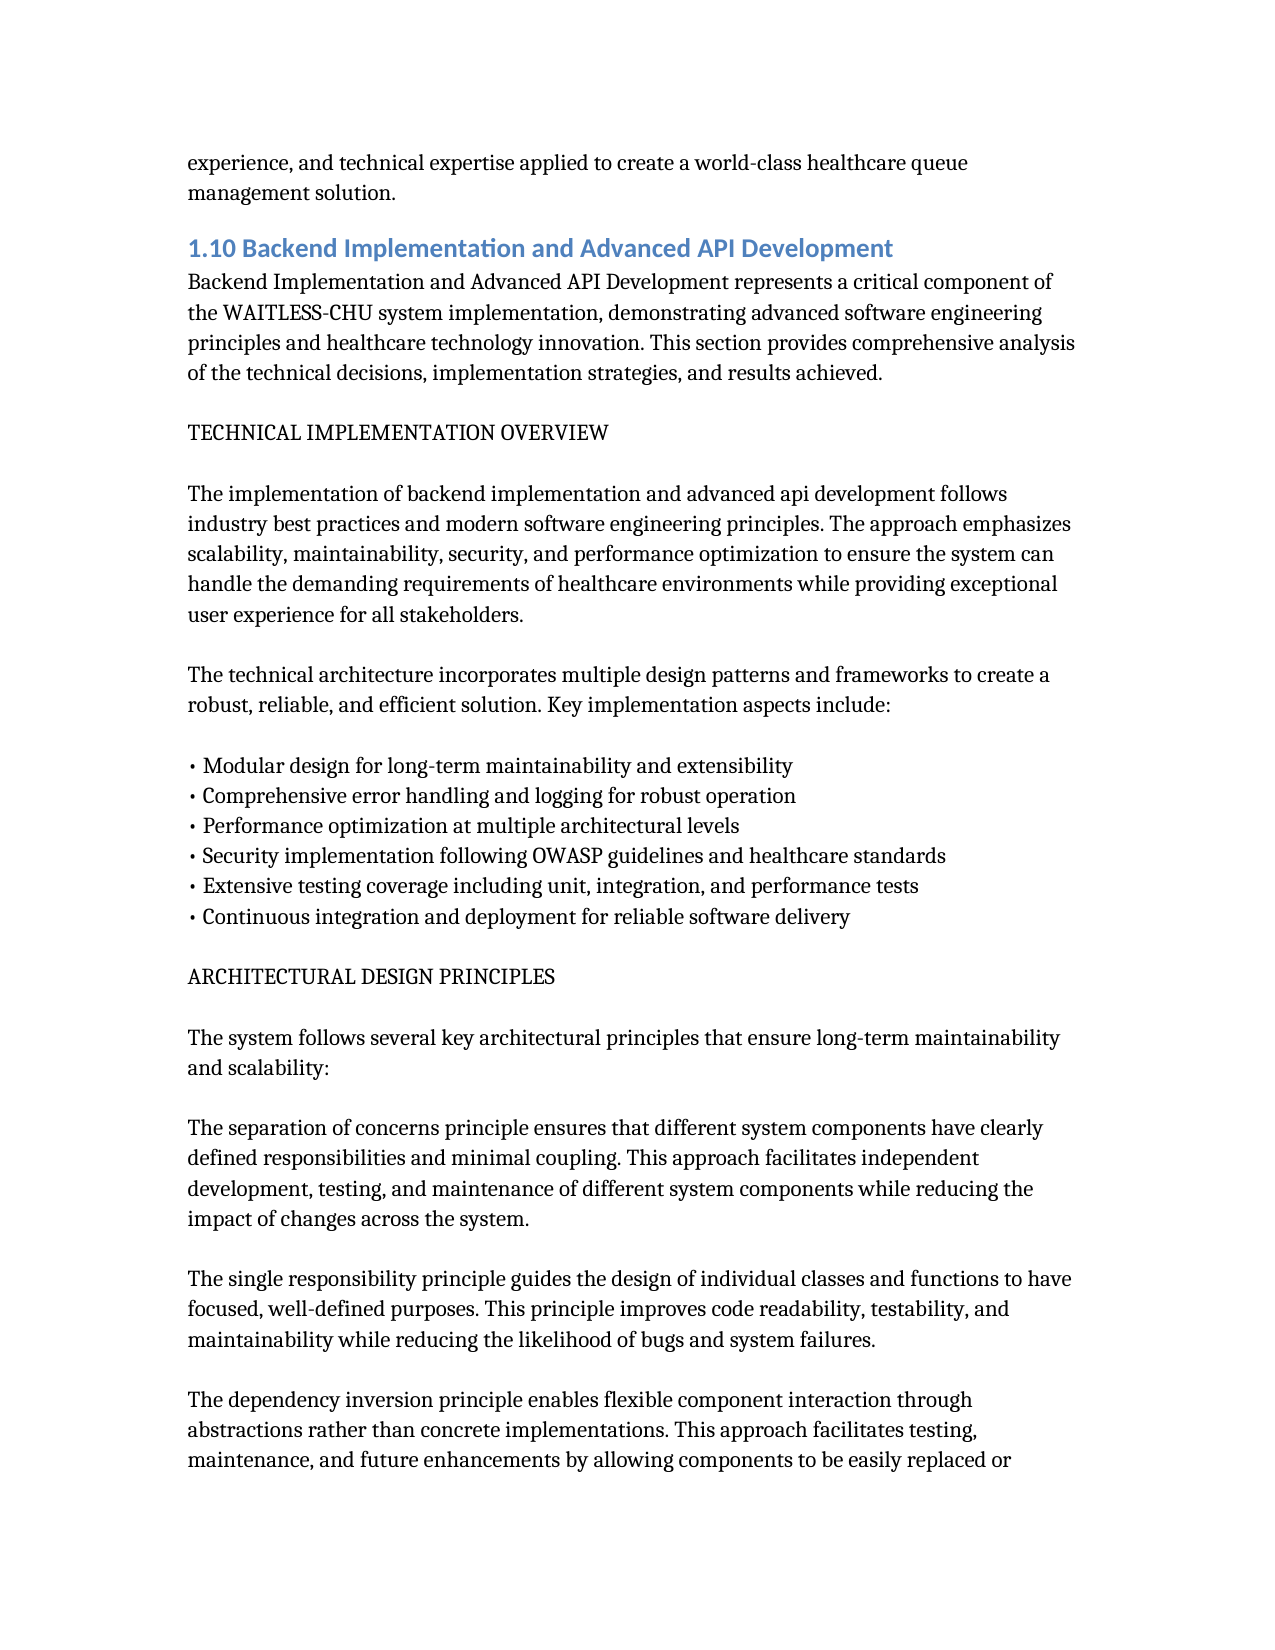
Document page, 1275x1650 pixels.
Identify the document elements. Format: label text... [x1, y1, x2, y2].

subtitle 1.10 Backend Implementation and Advanced API Development [187, 231, 1087, 264]
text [187, 269, 1087, 1474]
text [187, 150, 1087, 207]
